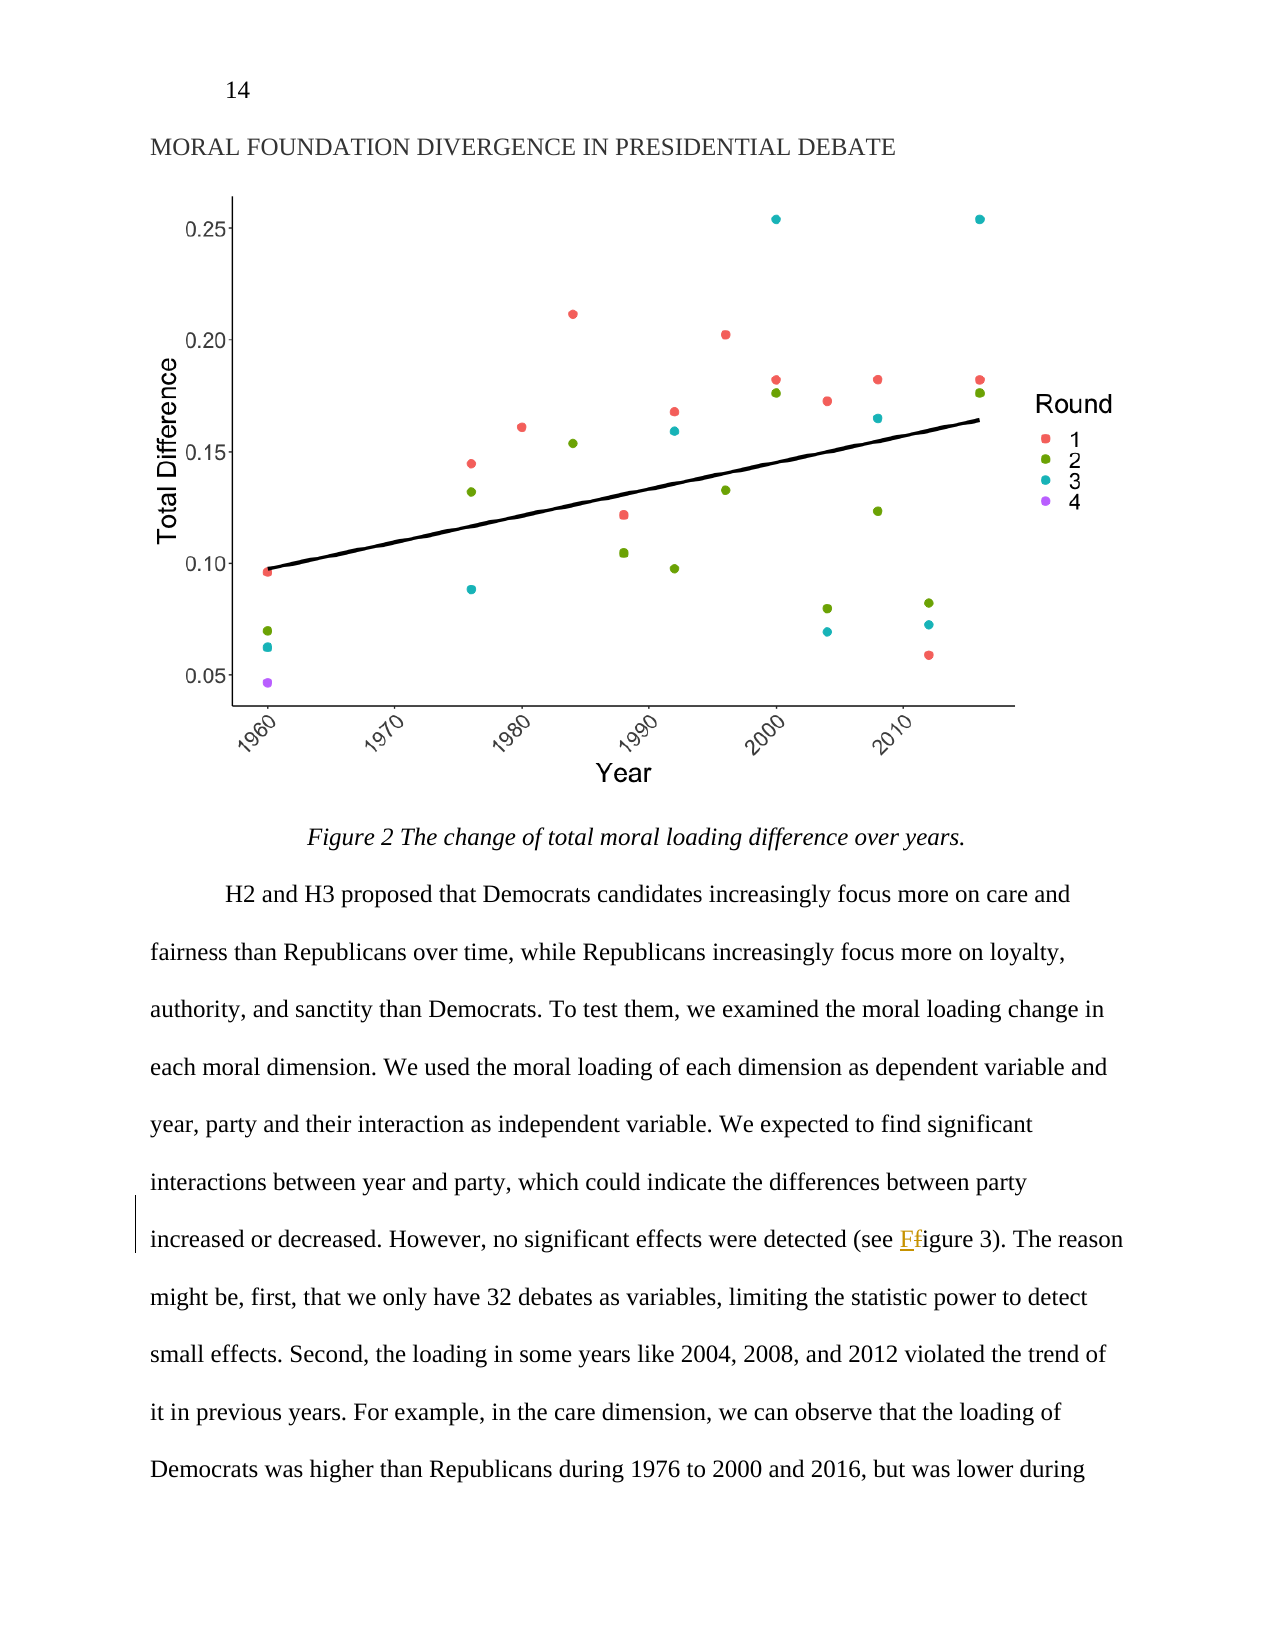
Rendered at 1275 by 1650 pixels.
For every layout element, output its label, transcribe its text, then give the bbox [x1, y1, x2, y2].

text Figure 2 The change of total moral loading difference over years. [150, 822, 1125, 850]
picture [150, 190, 1125, 793]
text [150, 879, 1125, 1483]
